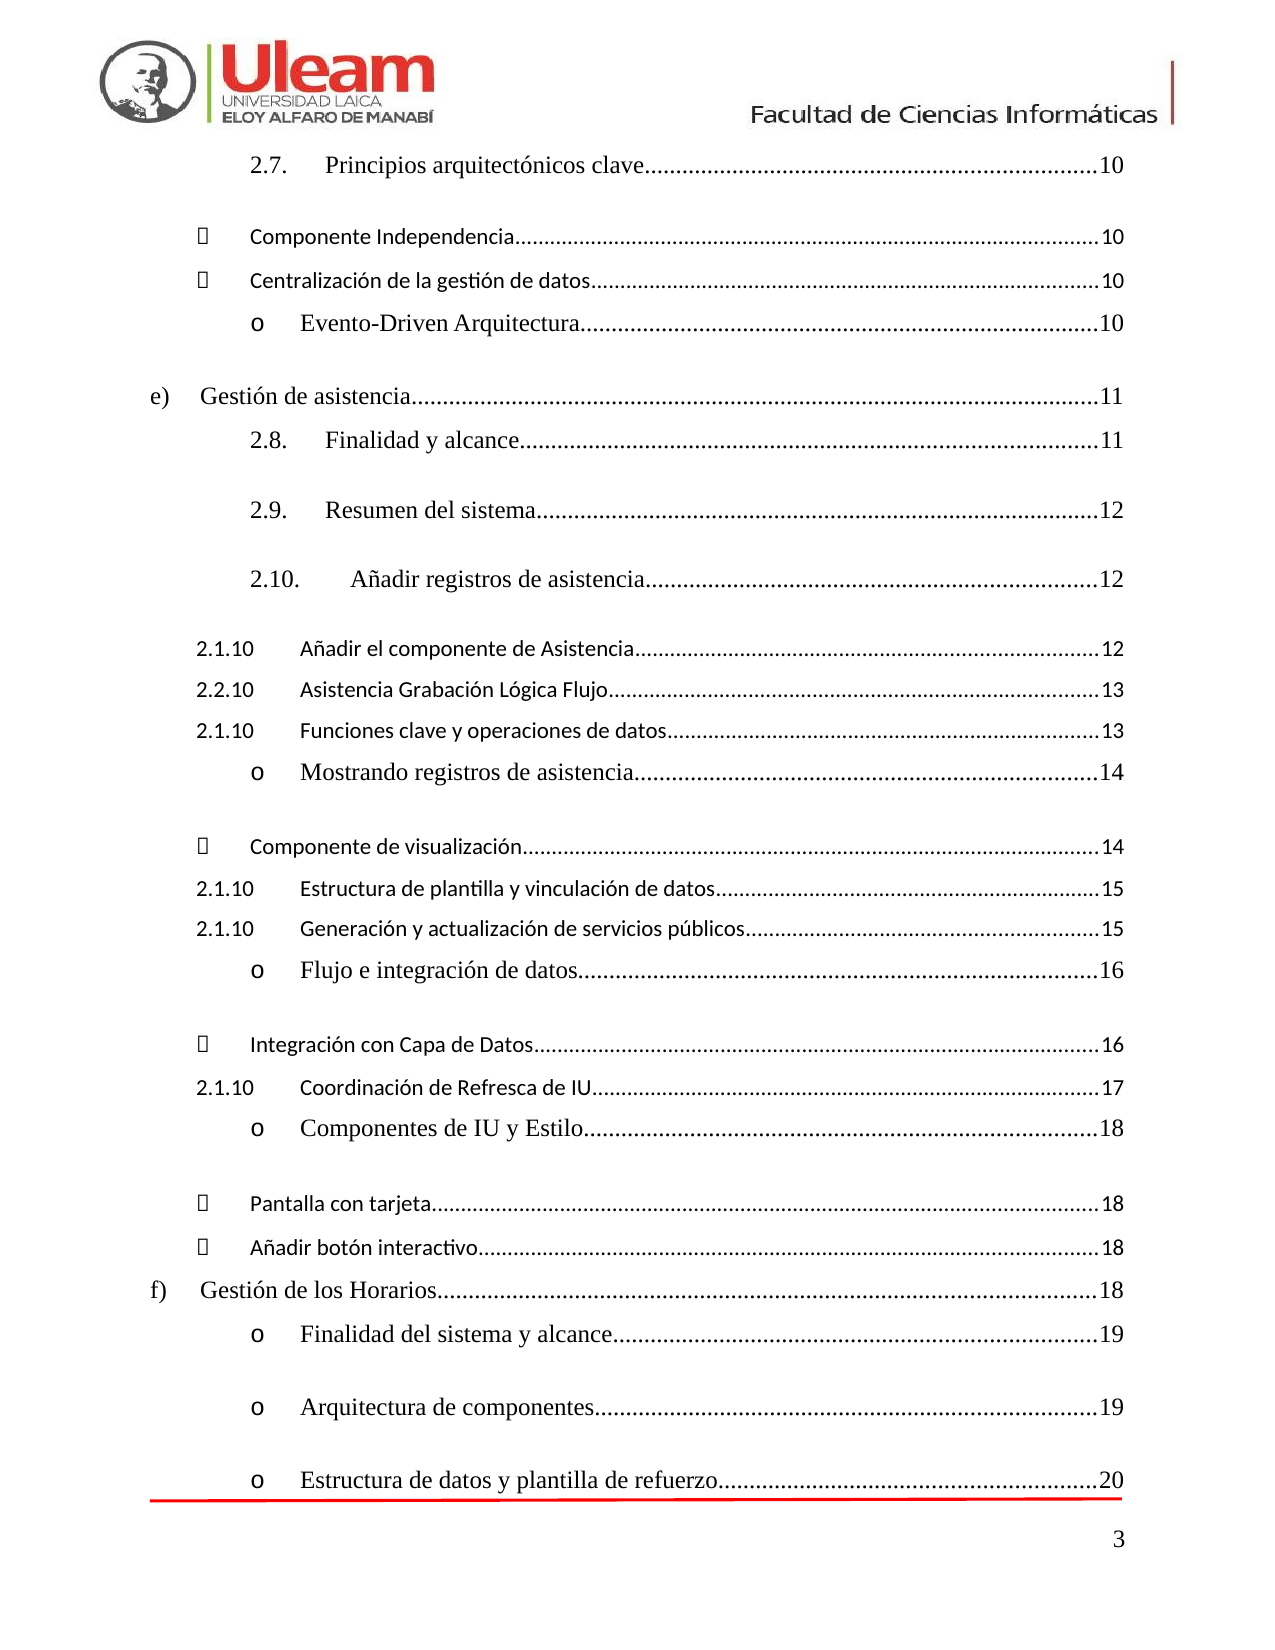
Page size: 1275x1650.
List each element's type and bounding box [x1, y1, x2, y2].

picture [92, 37, 1183, 130]
